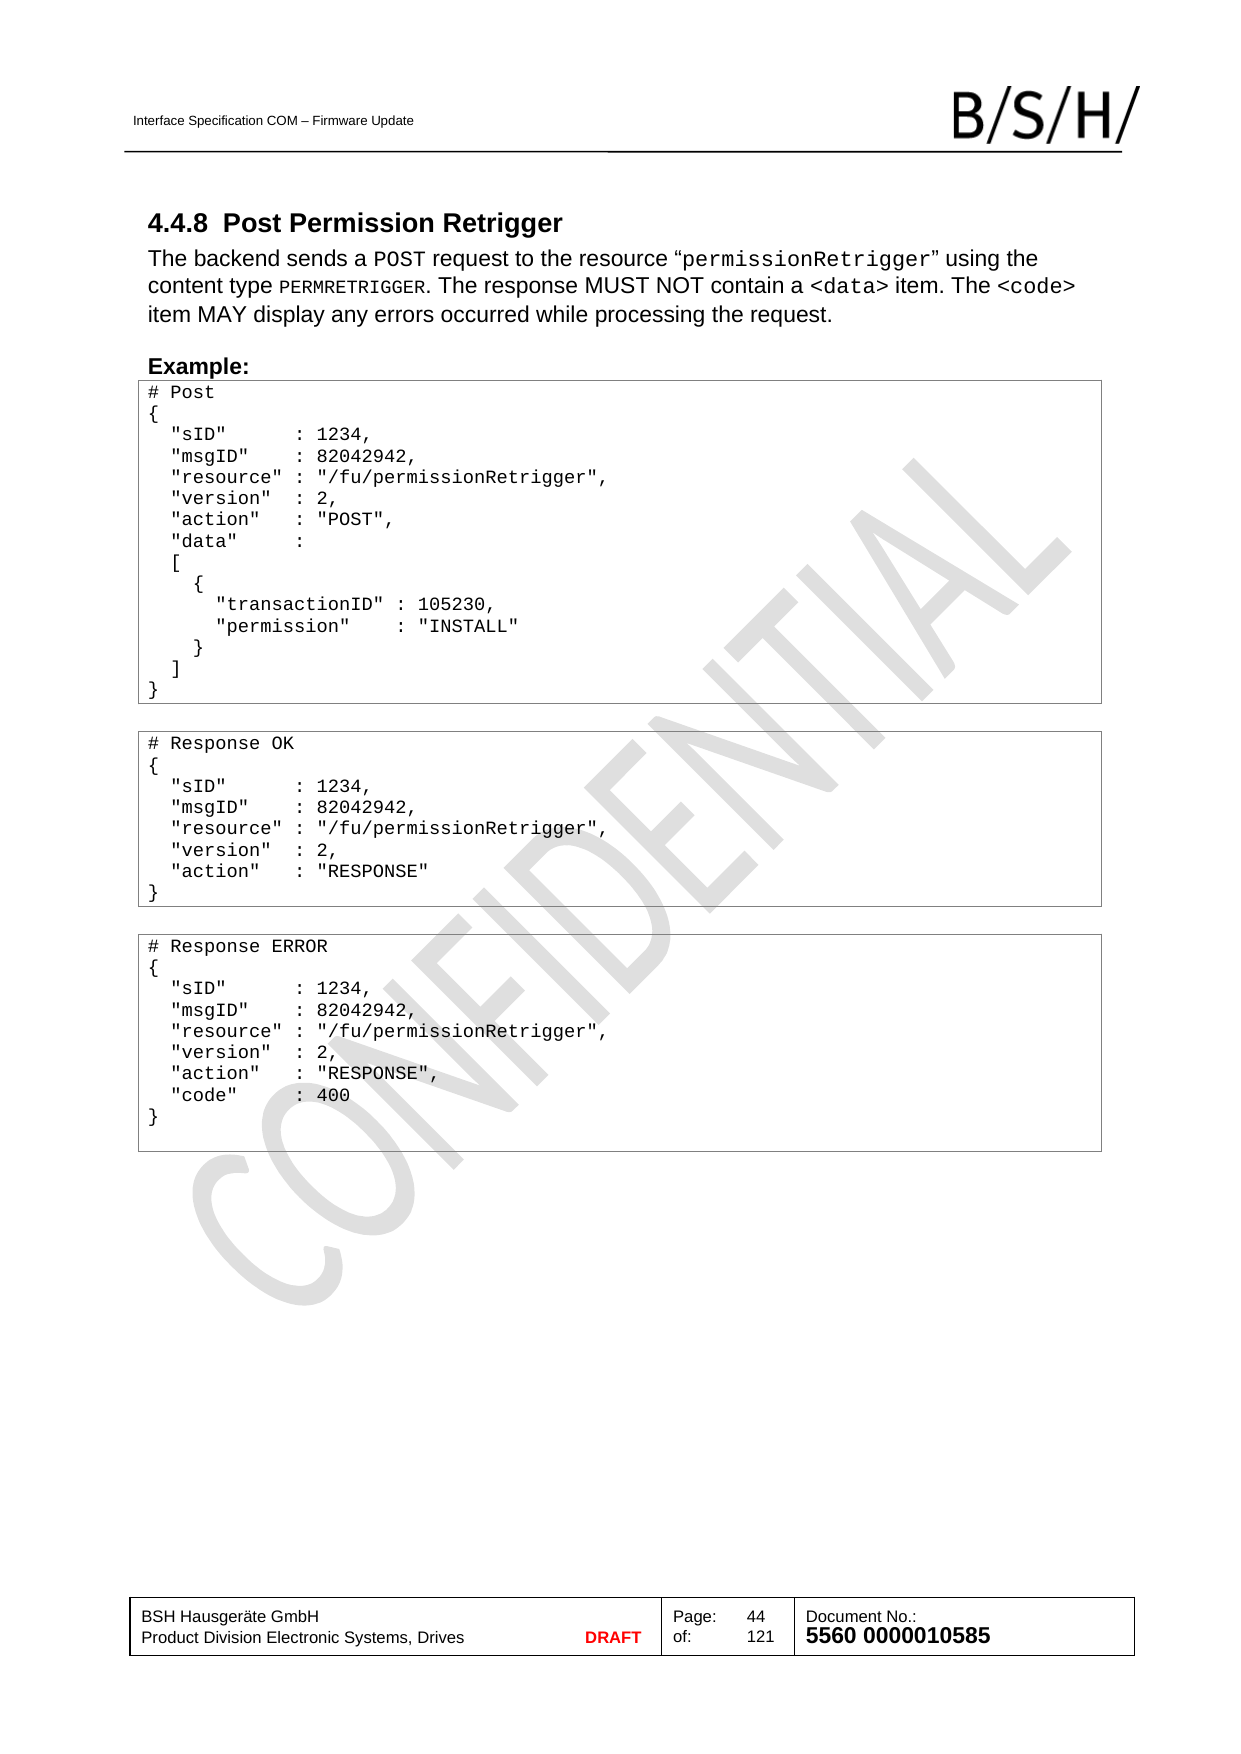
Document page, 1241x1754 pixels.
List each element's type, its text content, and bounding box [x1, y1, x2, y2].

picture [953, 86, 1140, 144]
text "msgID" : 82042942, [148, 798, 1092, 819]
text The backend sends a POST request to the resource “permissionRetrigger” using the content type PERMRETRIGGER. The response MUST NOT contain a <data> item. The <code> item MAY display any errors occurred while processing the request. [148, 244, 1092, 327]
text "transactionID" : 105230, [148, 595, 1092, 616]
text "data" : [148, 531, 1092, 553]
text "action" : "RESPONSE", [148, 1064, 1092, 1085]
text "msgID" : 82042942, [148, 1000, 1092, 1022]
text "msgID" : 82042942, [148, 446, 1092, 468]
text "resource" : "/fu/permissionRetrigger", [148, 1022, 1092, 1043]
text "resource" : "/fu/permissionRetrigger", [148, 468, 1092, 489]
text "code" : 400 [148, 1085, 1092, 1107]
text { [148, 574, 1092, 595]
text } [148, 1107, 1092, 1128]
text } [139, 677, 1101, 703]
text "sID" : 1234, [148, 979, 1092, 1000]
text # Post [139, 381, 1101, 404]
text "version" : 2, [148, 840, 1092, 862]
text # Response OK [139, 732, 1101, 755]
text "action" : "POST", [148, 510, 1092, 531]
text ] [148, 659, 1092, 677]
subtitle Post Permission Retrigger [148, 207, 1092, 238]
text } [148, 638, 1092, 659]
text "sID" : 1234, [148, 425, 1092, 446]
text "version" : 2, [148, 489, 1092, 510]
text "action" : "RESPONSE" [148, 862, 1092, 880]
text { [148, 958, 1092, 979]
text # Response ERROR [139, 935, 1101, 958]
text { [148, 755, 1092, 777]
text [ [148, 553, 1092, 574]
text Example: [148, 353, 1092, 379]
text { [148, 404, 1092, 425]
text "sID" : 1234, [148, 777, 1092, 798]
text "permission" : "INSTALL" [148, 616, 1092, 638]
text "version" : 2, [148, 1043, 1092, 1064]
text "resource" : "/fu/permissionRetrigger", [148, 819, 1092, 840]
text } [139, 880, 1101, 906]
